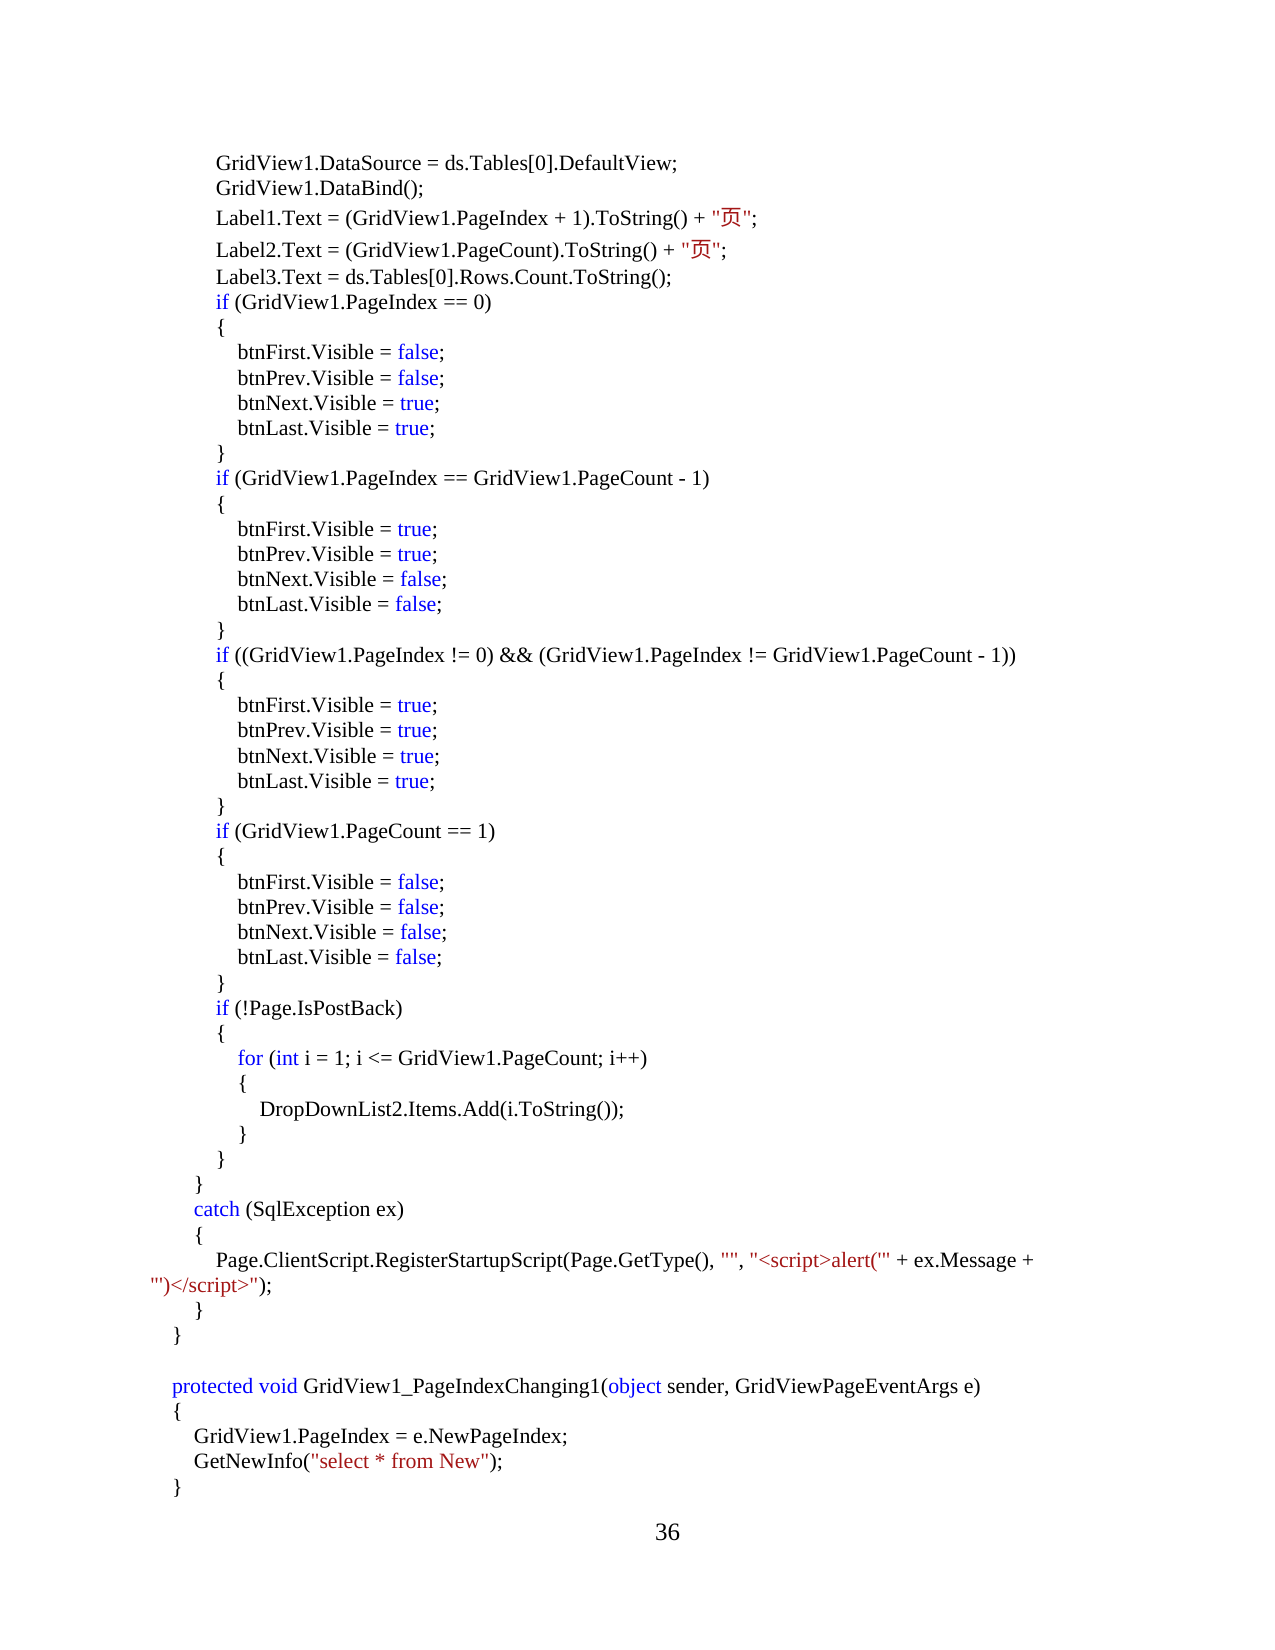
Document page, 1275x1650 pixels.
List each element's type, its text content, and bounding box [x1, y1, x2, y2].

text btnFirst.Visible = true; [150, 516, 1125, 541]
text btnLast.Visible = true; [150, 768, 1125, 793]
text btnNext.Visible = false; [150, 566, 1125, 591]
text btnLast.Visible = true; [150, 415, 1125, 440]
text btnNext.Visible = true; [150, 390, 1125, 415]
text if (GridView1.PageCount == 1) [150, 818, 1125, 843]
text GridView1.DataSource = ds.Tables[0].DefaultView; [150, 150, 1125, 175]
text { [150, 1020, 1125, 1045]
text btnPrev.Visible = false; [150, 894, 1125, 919]
text } [150, 1322, 1125, 1348]
text Label3.Text = ds.Tables[0].Rows.Count.ToString(); [150, 264, 1125, 289]
text { [150, 491, 1125, 516]
text GridView1.DataBind(); [150, 175, 1125, 200]
text { [150, 1222, 1125, 1247]
text } [150, 1146, 1125, 1171]
text protected void GridView1_PageIndexChanging1(object sender, GridViewPageEventArgs e) [150, 1373, 1125, 1398]
text if (!Page.IsPostBack) [150, 995, 1125, 1020]
text btnPrev.Visible = true; [150, 717, 1125, 743]
text GetNewInfo("select * from New"); [150, 1448, 1125, 1474]
text } [150, 1297, 1125, 1322]
text if (GridView1.PageIndex == 0) [150, 289, 1125, 314]
text } [150, 793, 1125, 818]
text GridView1.PageIndex = e.NewPageIndex; [150, 1423, 1125, 1448]
text Page.ClientScript.RegisterStartupScript(Page.GetType(), "", "<script>alert('" + ex.Message + "')</script>"); [150, 1247, 1125, 1297]
text DropDownList2.Items.Add(i.ToString()); [150, 1096, 1125, 1121]
text btnPrev.Visible = true; [150, 541, 1125, 566]
text { [150, 843, 1125, 869]
text } [150, 1121, 1125, 1146]
text Label2.Text = (GridView1.PageCount).ToString() + "页"; [150, 232, 1125, 264]
text } [150, 617, 1125, 642]
text for (int i = 1; i <= GridView1.PageCount; i++) [150, 1045, 1125, 1070]
text btnLast.Visible = false; [150, 591, 1125, 617]
text btnLast.Visible = false; [150, 944, 1125, 969]
text btnFirst.Visible = false; [150, 869, 1125, 894]
text Label1.Text = (GridView1.PageIndex + 1).ToString() + "页"; [150, 200, 1125, 232]
text { [150, 1070, 1125, 1096]
text btnPrev.Visible = false; [150, 364, 1125, 390]
text if ((GridView1.PageIndex != 0) && (GridView1.PageIndex != GridView1.PageCount - 1)) [150, 642, 1125, 667]
text } [150, 1171, 1125, 1196]
text { [150, 667, 1125, 692]
text if (GridView1.PageIndex == GridView1.PageCount - 1) [150, 465, 1125, 491]
text } [150, 1474, 1125, 1499]
text btnFirst.Visible = false; [150, 339, 1125, 364]
text { [150, 1398, 1125, 1423]
text btnNext.Visible = false; [150, 919, 1125, 944]
text catch (SqlException ex) [150, 1196, 1125, 1222]
text { [150, 314, 1125, 339]
text btnFirst.Visible = true; [150, 692, 1125, 717]
text } [150, 969, 1125, 995]
text } [150, 440, 1125, 465]
text btnNext.Visible = true; [150, 743, 1125, 768]
